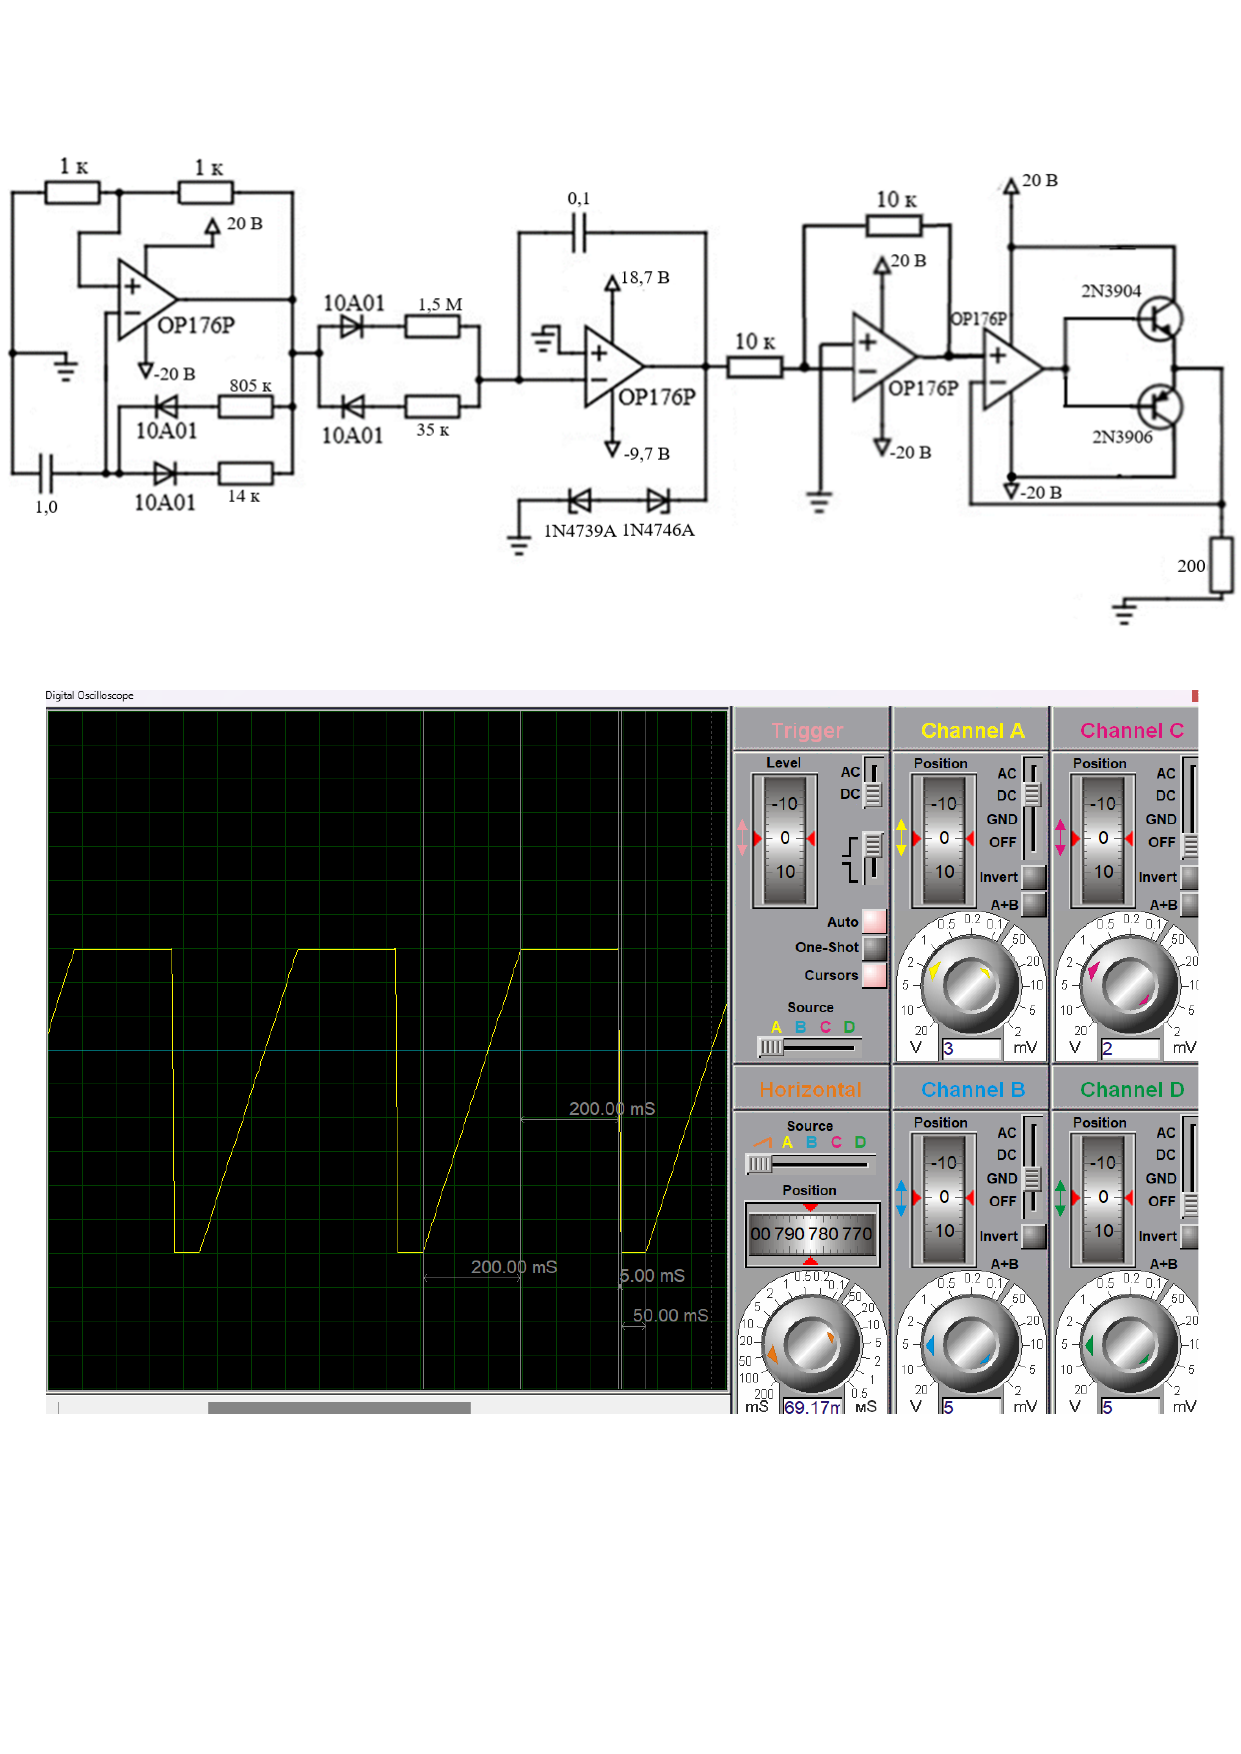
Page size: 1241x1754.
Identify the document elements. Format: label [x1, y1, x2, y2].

picture [0, 148, 1236, 632]
picture [45, 690, 1198, 1412]
